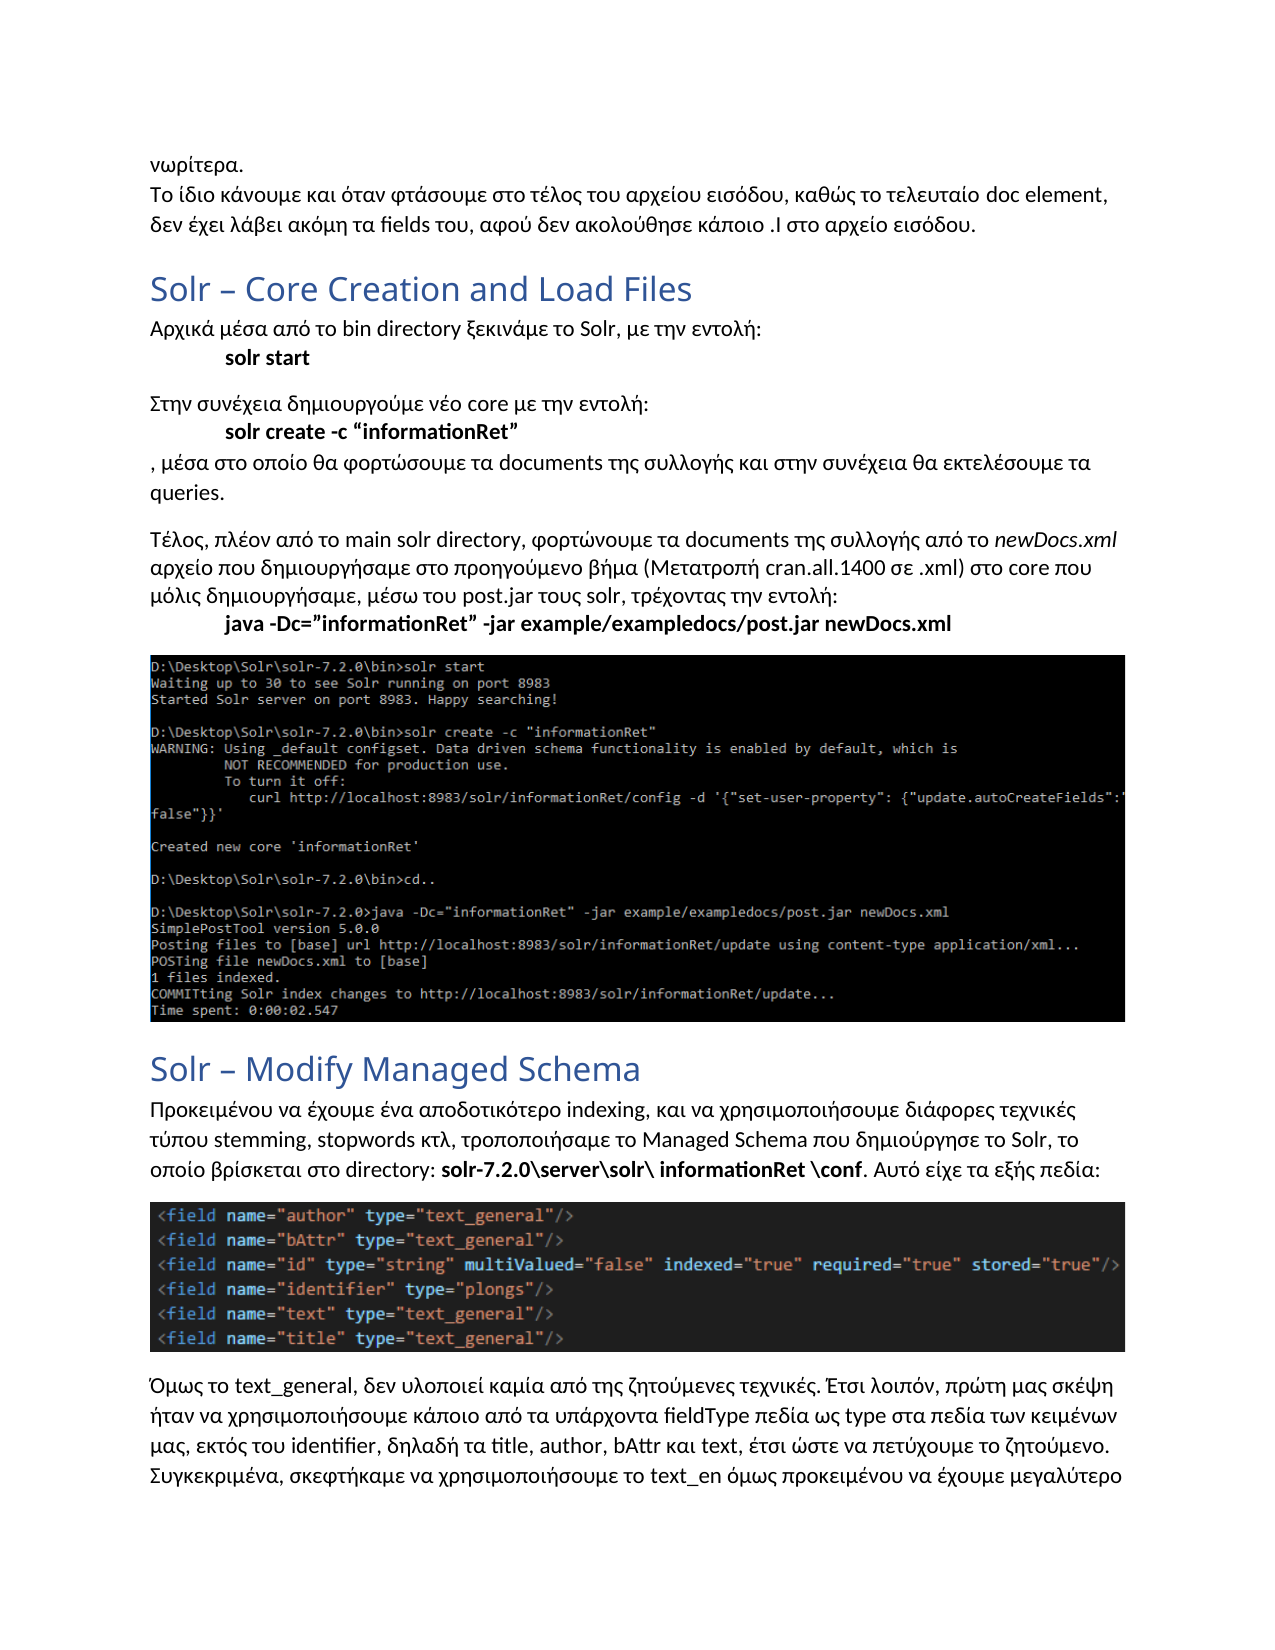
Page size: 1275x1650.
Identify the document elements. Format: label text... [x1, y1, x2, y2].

text solr start [150, 343, 1125, 371]
subtitle Solr – Modify Managed Schema [150, 1046, 1125, 1092]
text java -Dc=”informationRet” -jar example/exampledocs/post.jar newDocs.xml [150, 609, 1125, 637]
picture [150, 1202, 1125, 1352]
text Στην συνέχεια δημιουργούμε νέο core με την εντολή: [150, 389, 1125, 417]
text solr create -c “informationRet” , μέσα στο οποίο θα φορτώσουμε τα documents της συλλογής και στην συνέχεια θα εκτελέσουμε τα queries. [150, 417, 1125, 506]
subtitle Solr – Core Creation and Load Files [150, 266, 1125, 311]
text Τέλος, πλέον από το main solr directory, φορτώνουμε τα documents της συλλογής από το newDocs.xml αρχείο που δημιουργήσαμε στο προηγούμενο βήμα (Μετατροπή cran.all.1400 σε .xml) στο core που μόλις δημιουργήσαμε, μέσω του post.jar τους solr, τρέχοντας την εντολή: [150, 525, 1125, 609]
text Αρχικά μέσα από το bin directory ξεκινάμε το Solr, με την εντολή: [150, 314, 1125, 343]
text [150, 1371, 1125, 1489]
picture [150, 655, 1125, 1022]
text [150, 150, 1125, 238]
text Προκειμένου να έχουμε ένα αποδοτικότερο indexing, και να χρησιμοποιήσουμε διάφορες τεχνικές τύπου stemming, stopwords κτλ, τροποποιήσαμε το Managed Schema που δημιούργησε το Solr, το οποίο βρίσκεται στο directory: solr-7.2.0\server\solr\ informationRet \conf. Αυτό είχε τα εξής πεδία: [150, 1095, 1125, 1183]
